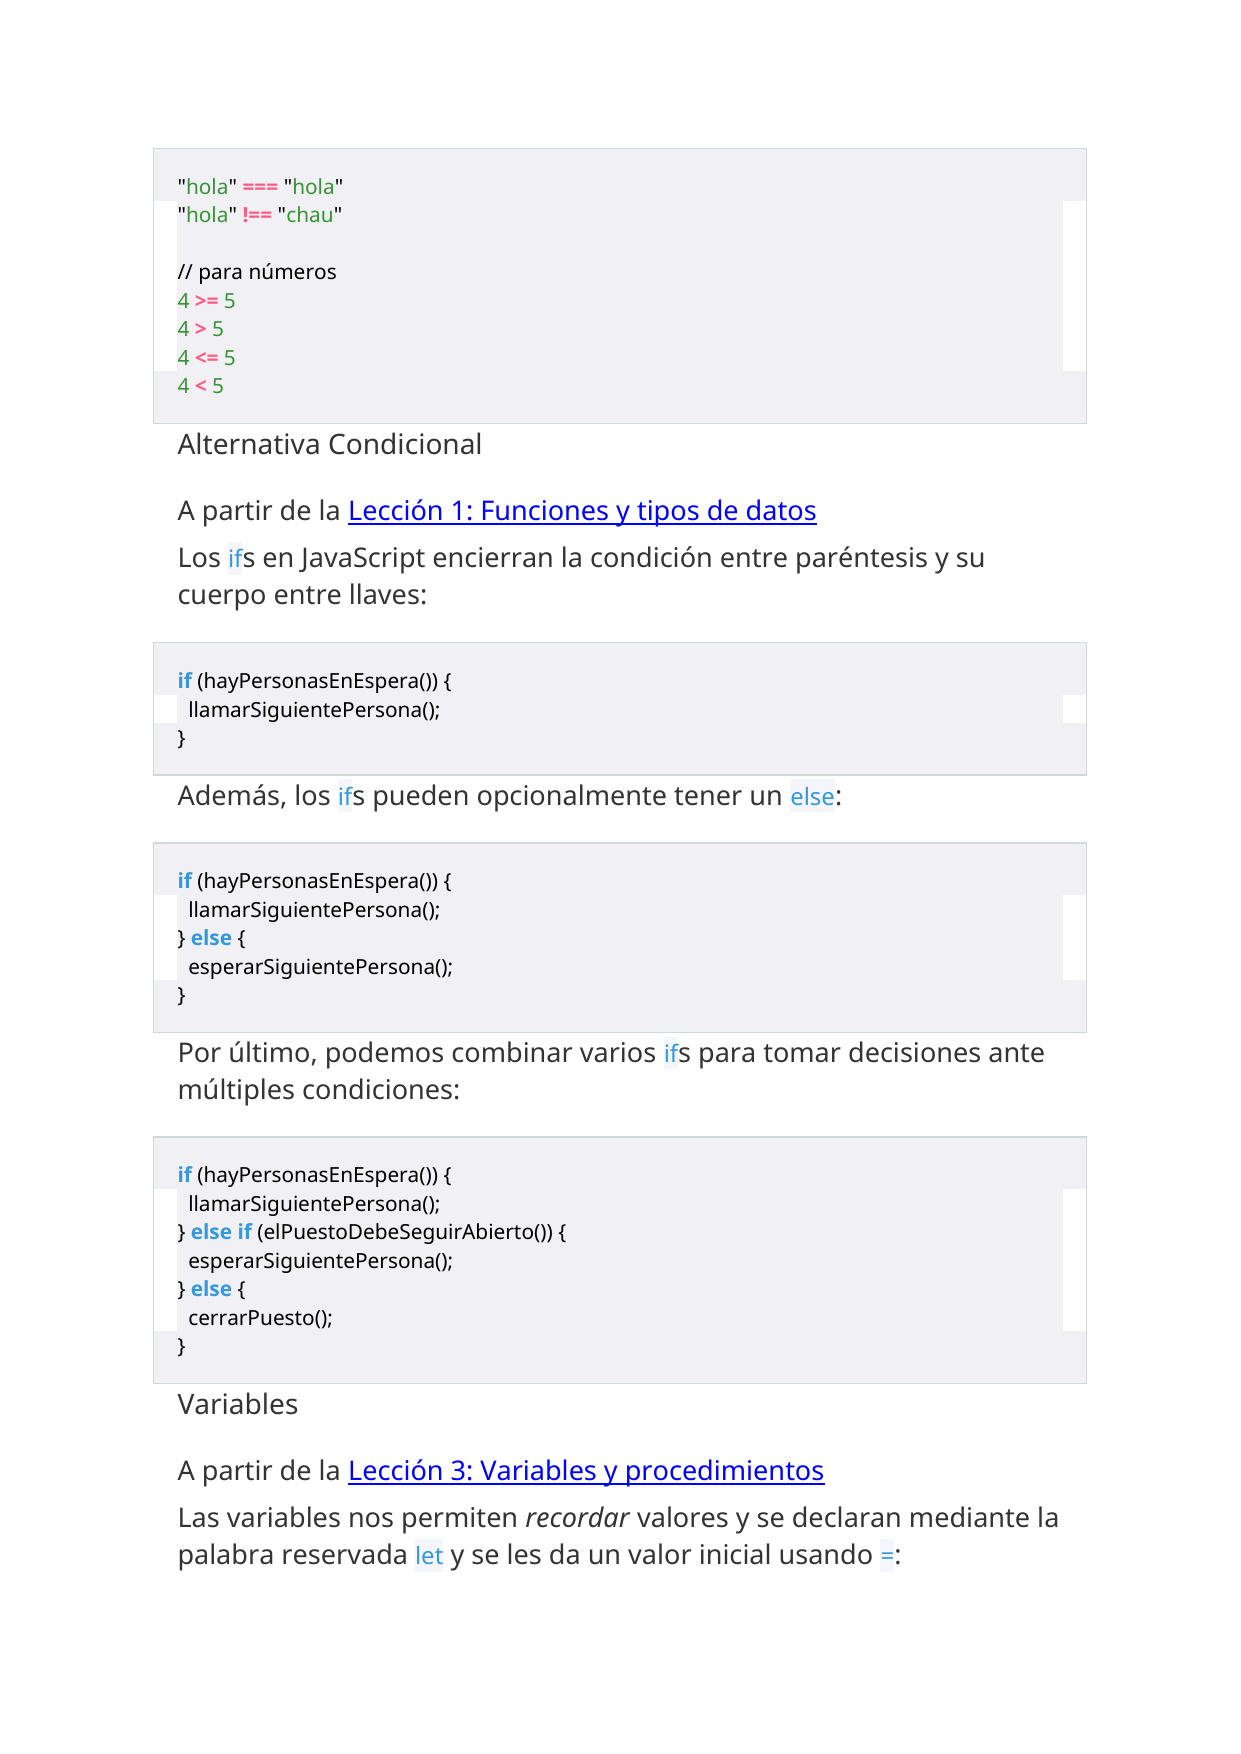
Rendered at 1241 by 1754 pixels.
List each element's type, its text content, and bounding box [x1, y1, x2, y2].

text Alternativa Condicional [177, 424, 1063, 462]
text llamarSiguientePersona(); [177, 1189, 1063, 1217]
text esperarSiguientePersona(); [177, 1246, 1063, 1274]
text Además, los ifs pueden opcionalmente tener un else: [177, 776, 1063, 813]
text } else { [177, 923, 1063, 952]
text A partir de la Lección 3: Variables y procedimientos [177, 1452, 1063, 1488]
text Los ifs en JavaScript encierran la condición entre paréntesis y su cuerpo entre llaves: [177, 539, 1063, 613]
text llamarSiguientePersona(); [177, 895, 1063, 923]
text "hola" !== "chau" [177, 201, 1063, 229]
text } [154, 956, 1086, 1032]
text 4 < 5 [154, 347, 1086, 423]
text } [154, 699, 1086, 774]
text 4 >= 5 [177, 286, 1063, 314]
text if (hayPersonasEnEspera()) { [154, 844, 1086, 895]
text } [154, 1307, 1086, 1383]
text } else if (elPuestoDebeSeguirAbierto()) { [177, 1217, 1063, 1246]
text // para números [177, 257, 1063, 286]
text Variables [177, 1384, 1063, 1422]
text Por último, podemos combinar varios ifs para tomar decisiones ante múltiples condiciones: [177, 1033, 1063, 1107]
text Las variables nos permiten recordar valores y se declaran mediante la palabra reservada let y se les da un valor inicial usando =: [177, 1499, 1063, 1573]
text if (hayPersonasEnEspera()) { [154, 1138, 1086, 1189]
text "hola" === "hola" [154, 149, 1086, 201]
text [177, 492, 1063, 528]
text } else { [177, 1274, 1063, 1303]
text if (hayPersonasEnEspera()) { [154, 643, 1086, 695]
text 4 > 5 [177, 314, 1063, 343]
